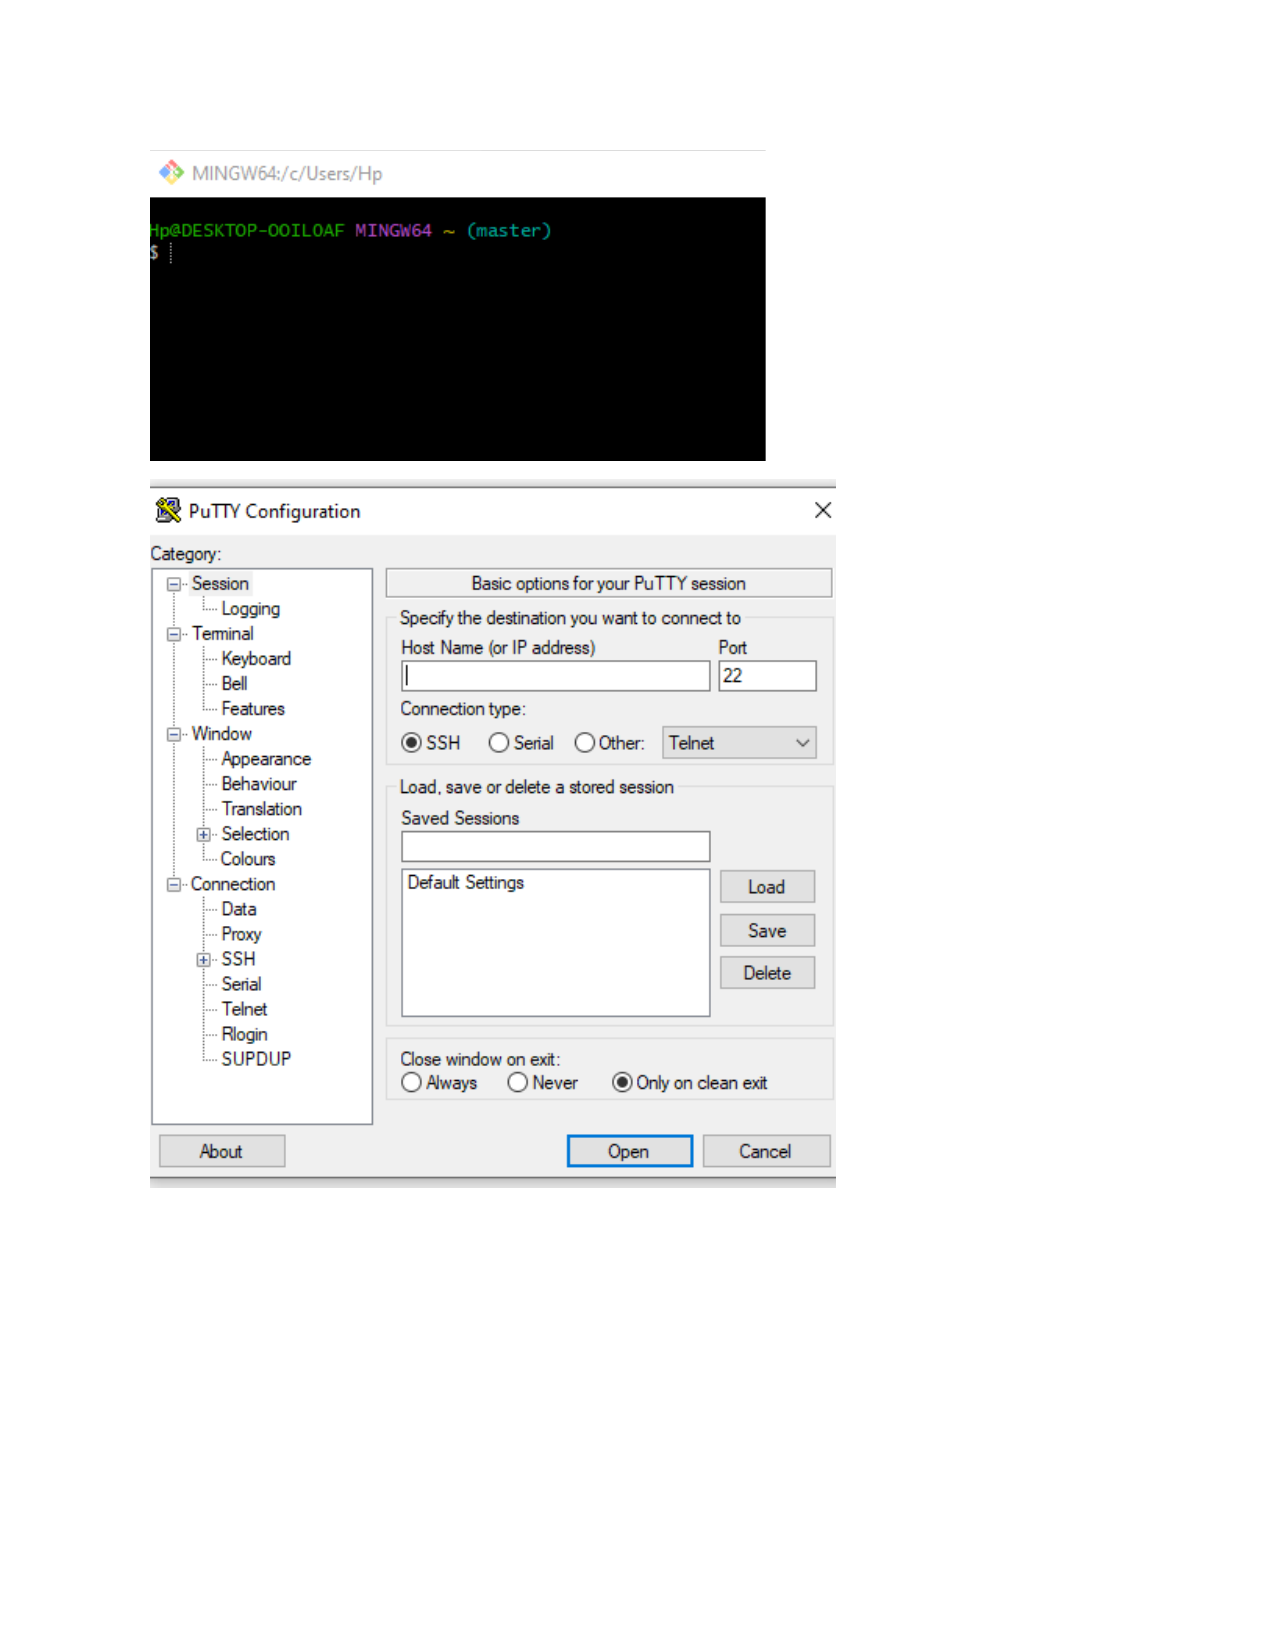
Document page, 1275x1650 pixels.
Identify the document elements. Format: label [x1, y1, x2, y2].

picture [150, 150, 766, 461]
picture [150, 479, 836, 1188]
